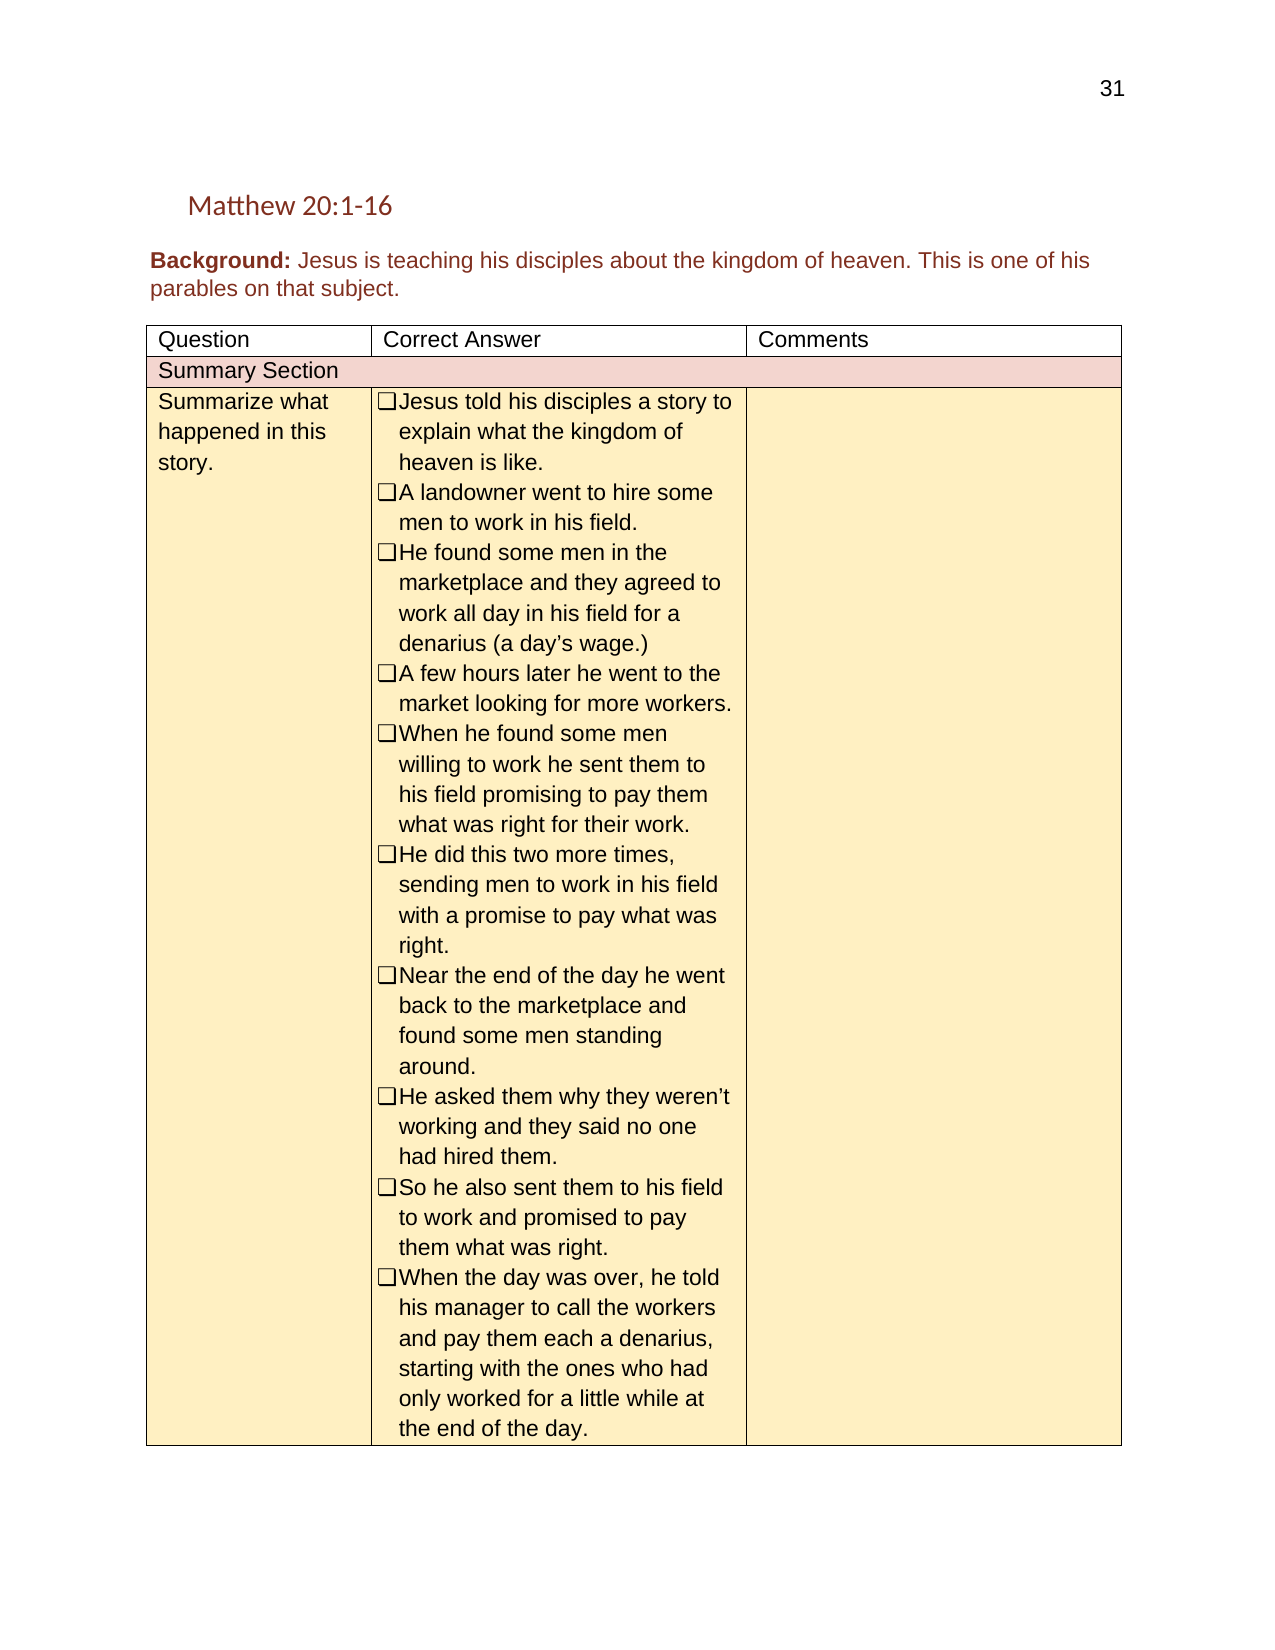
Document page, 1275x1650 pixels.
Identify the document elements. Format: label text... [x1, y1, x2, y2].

table_header Correct Answer [372, 326, 746, 356]
table_header Question [147, 326, 371, 356]
table_cell [747, 388, 1121, 1445]
table_cell Jesus told his disciples a story to explain what the kingdom of heaven is like. A landowner went to hire some men to work in his field. He found some men in the marketplace and they agreed to work all day in his field for a denarius (a day’s wage.) A few hours later he went to the market looking for more workers. When he found some men willing to work he sent them to his field promising to pay them what was right for their work. He did this two more times, sending men to work in his field with a promise to pay what was right. Near the end of the day he went back to the marketplace and found some men standing around. He asked them why they weren’t working and they said no one had hired them. So he also sent them to his field to work and promised to pay them what was right. When the day was over, he told his manager to call the workers and pay them each a denarius, starting with the ones who had only worked for a little while at the end of the day. [372, 388, 746, 1445]
table_cell Summary Section [147, 357, 1121, 387]
subtitle Matthew 20:1-16 [187, 187, 1125, 223]
table_cell Summarize what happened in this story. [147, 388, 371, 1445]
table_header Comments [747, 326, 1121, 356]
text Background: Jesus is teaching his disciples about the kingdom of heaven. This is one of his parables on that subject. [150, 247, 1125, 302]
